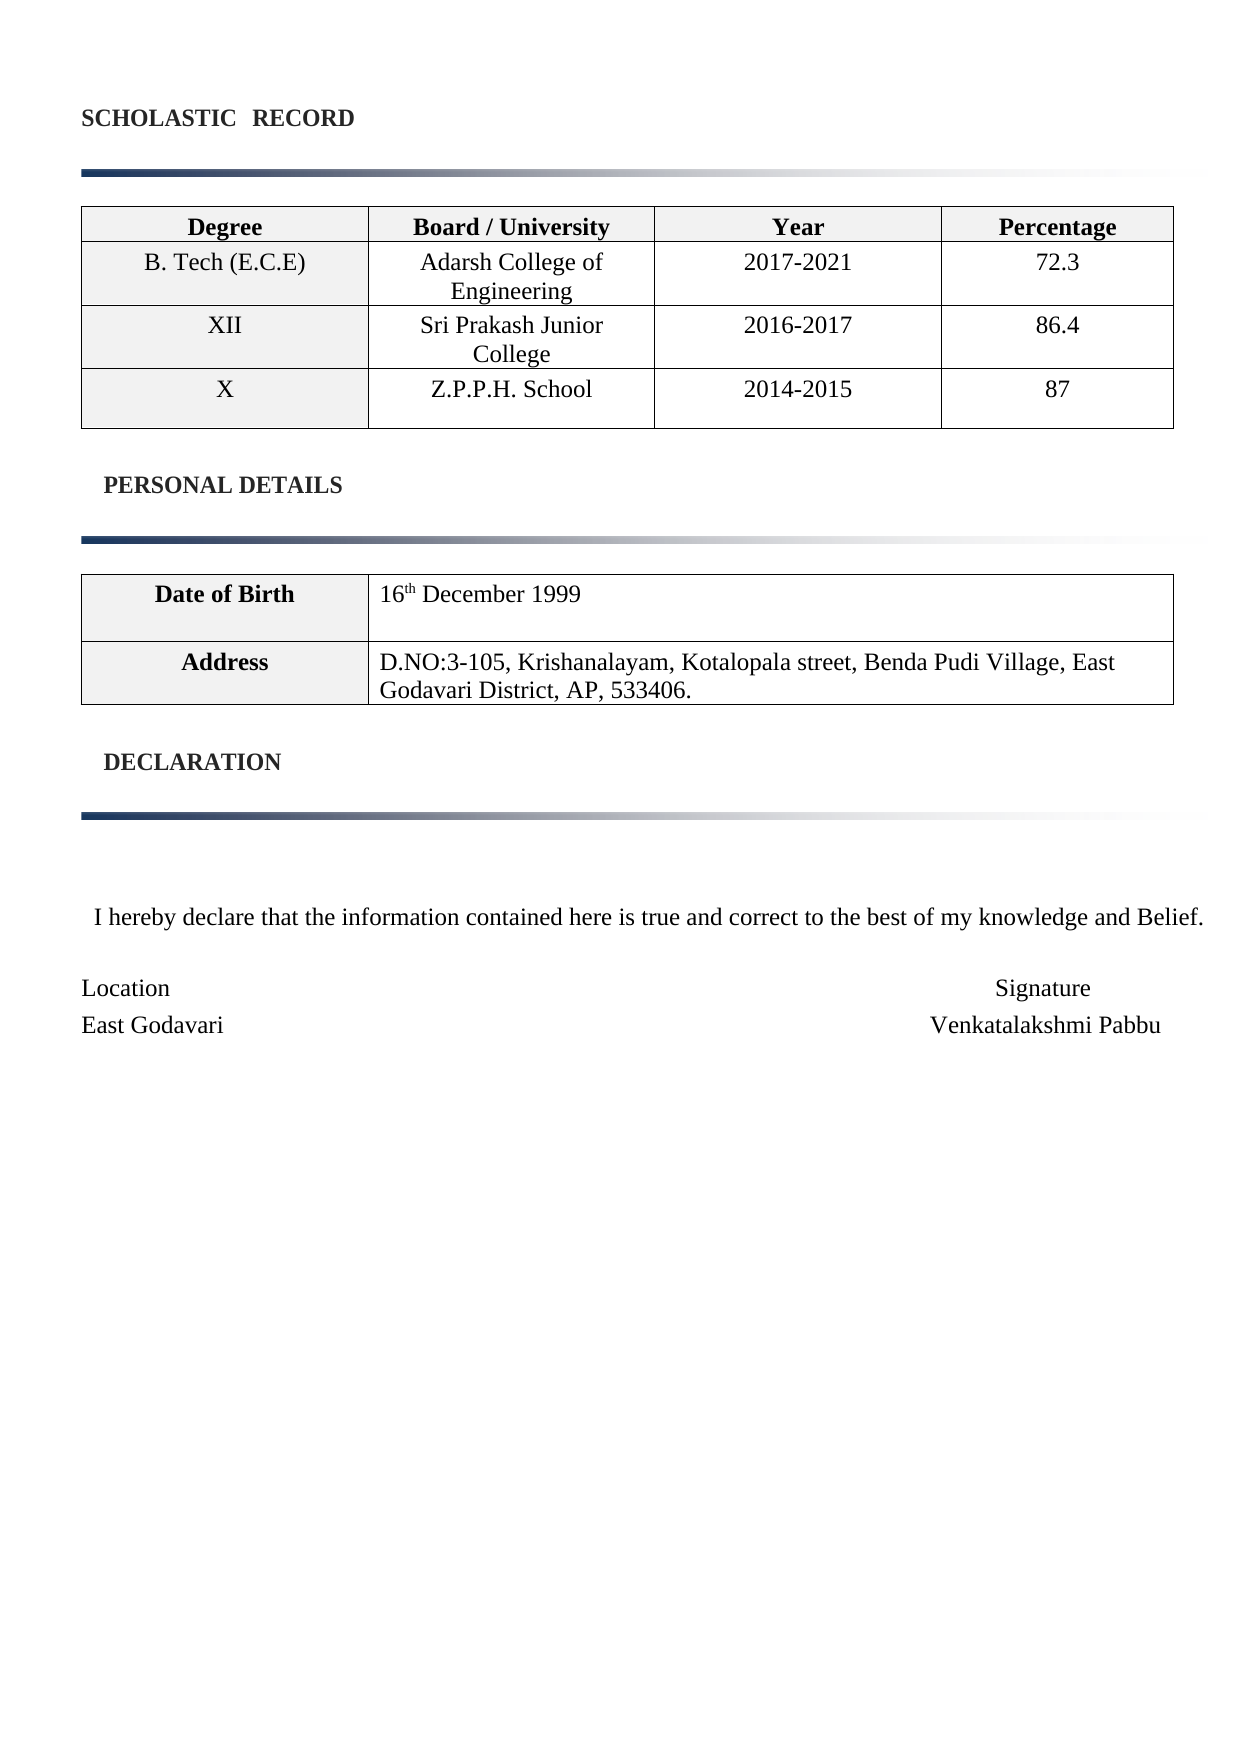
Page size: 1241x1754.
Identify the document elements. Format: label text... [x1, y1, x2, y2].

subtitle DECLARATION [103, 747, 1228, 776]
subtitle East Godavari Venkatalakshmi Pabbu [81, 1011, 1228, 1039]
table_header 16th December 1999 [369, 575, 1173, 641]
table_cell 87 [942, 369, 1173, 427]
table_cell X [82, 369, 368, 427]
subtitle I hereby declare that the information contained here is true and correct to the best of my knowledge and Belief. [81, 902, 1228, 931]
table_cell Sri Prakash Junior College [369, 306, 654, 368]
table_cell B. Tech (E.C.E) [82, 242, 368, 304]
table_cell Z.P.P.H. School [369, 369, 654, 427]
table_header Degree [82, 207, 368, 241]
table_header Percentage [942, 207, 1173, 241]
table_header Year [655, 207, 941, 241]
subtitle SCHOLASTIC RECORD [81, 103, 1228, 132]
table_header Board / University [369, 207, 654, 241]
table_cell D.NO:3-105, Krishanalayam, Kotalopala street, Benda Pudi Village, East Godavari District, AP, 533406. [369, 642, 1173, 704]
table_cell 2017-2021 [655, 242, 941, 304]
table_cell XII [82, 306, 368, 368]
picture [81, 169, 1221, 177]
subtitle Location Signature [81, 973, 1228, 1002]
subtitle PERSONAL DETAILS [103, 471, 1228, 499]
table_cell 86.4 [942, 306, 1173, 368]
table_cell 2014-2015 [655, 369, 941, 427]
table_cell 2016-2017 [655, 306, 941, 368]
table_header Date of Birth [82, 575, 368, 641]
table_cell Address [82, 642, 368, 704]
table_cell Adarsh College of Engineering [369, 242, 654, 304]
table_cell 72.3 [942, 242, 1173, 304]
picture [81, 812, 1221, 820]
picture [81, 536, 1221, 544]
